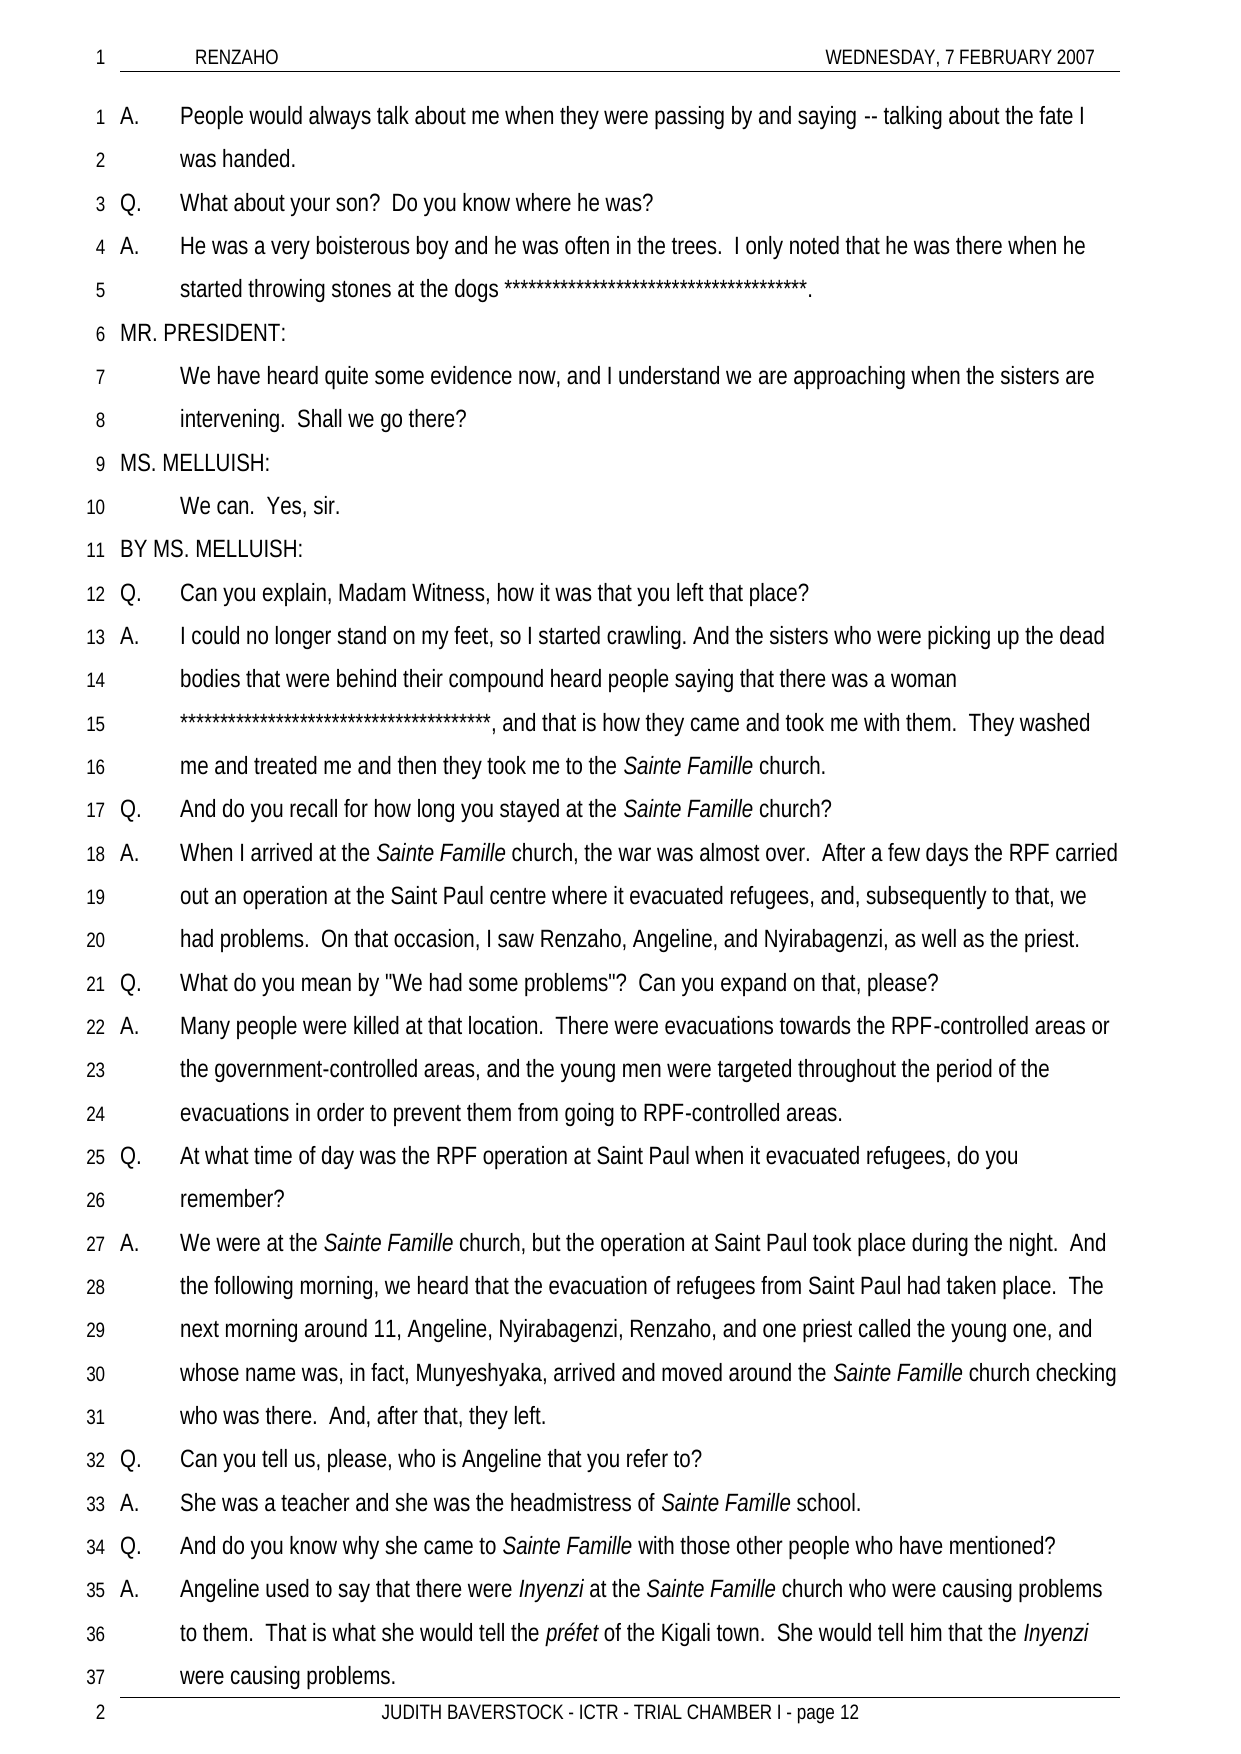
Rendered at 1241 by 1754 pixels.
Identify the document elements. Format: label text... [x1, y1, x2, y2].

text BY MS. MELLUISH: [120, 523, 1120, 567]
text A. She was a teacher and she was the headmistress of Sainte Famille school. [120, 1477, 1120, 1520]
text Q. What do you mean by "We had some problems"? Can you expand on that, please? [120, 957, 1120, 1000]
text We can. Yes, sir. [180, 480, 1120, 523]
text Q. And do you recall for how long you stayed at the Sainte Famille church? [120, 783, 1120, 827]
text Q. Can you tell us, please, who is Angeline that you refer to? [120, 1433, 1120, 1477]
text A. Many people were killed at that location. There were evacuations towards the RPF-controlled areas or the government-controlled areas, and the young men were targeted throughout the period of the evacuations in order to prevent them from going to RPF-controlled areas. [120, 1000, 1120, 1130]
text Q. And do you know why she came to Sainte Famille with those other people who have mentioned? [120, 1520, 1120, 1563]
text A. He was a very boisterous boy and he was often in the trees. I only noted that he was there when he started throwing stones at the dogs **************************************. [120, 220, 1120, 307]
text We have heard quite some evidence now, and I understand we are approaching when the sisters are intervening. Shall we go there? [180, 350, 1120, 437]
text A. We were at the Sainte Famille church, but the operation at Saint Paul took place during the night. And the following morning, we heard that the evacuation of refugees from Saint Paul had taken place. The next morning around 11, Angeline, Nyirabagenzi, Renzaho, and one priest called the young one, and whose name was, in fact, Munyeshyaka, arrived and moved around the Sainte Famille church checking who was there. And, after that, they left. [120, 1217, 1120, 1433]
text A. When I arrived at the Sainte Famille church, the war was almost over. After a few days the RPF carried out an operation at the Saint Paul centre where it evacuated refugees, and, subsequently to that, we had problems. On that occasion, I saw Renzaho, Angeline, and Nyirabagenzi, as well as the priest. [120, 827, 1120, 957]
text Q. Can you explain, Madam Witness, how it was that you left that place? [120, 567, 1120, 610]
text A. I could no longer stand on my feet, so I started crawling. And the sisters who were picking up the dead bodies that were behind their compound heard people saying that there was a woman ***************************************, and that is how they came and took me with them. They washed me and treated me and then they took me to the Sainte Famille church. [120, 610, 1120, 783]
text MR. PRESIDENT: [120, 307, 1120, 350]
text A. Angeline used to say that there were Inyenzi at the Sainte Famille church who were causing problems to them. That is what she would tell the préfet of the Kigali town. She would tell him that the Inyenzi were causing problems. [120, 1563, 1120, 1693]
text A. People would always talk about me when they were passing by and saying -- talking about the fate I was handed. [120, 90, 1120, 177]
text Q. At what time of day was the RPF operation at Saint Paul when it evacuated refugees, do you remember? [120, 1130, 1120, 1217]
text MS. MELLUISH: [120, 437, 1120, 480]
text Q. What about your son? Do you know where he was? [120, 177, 1120, 220]
